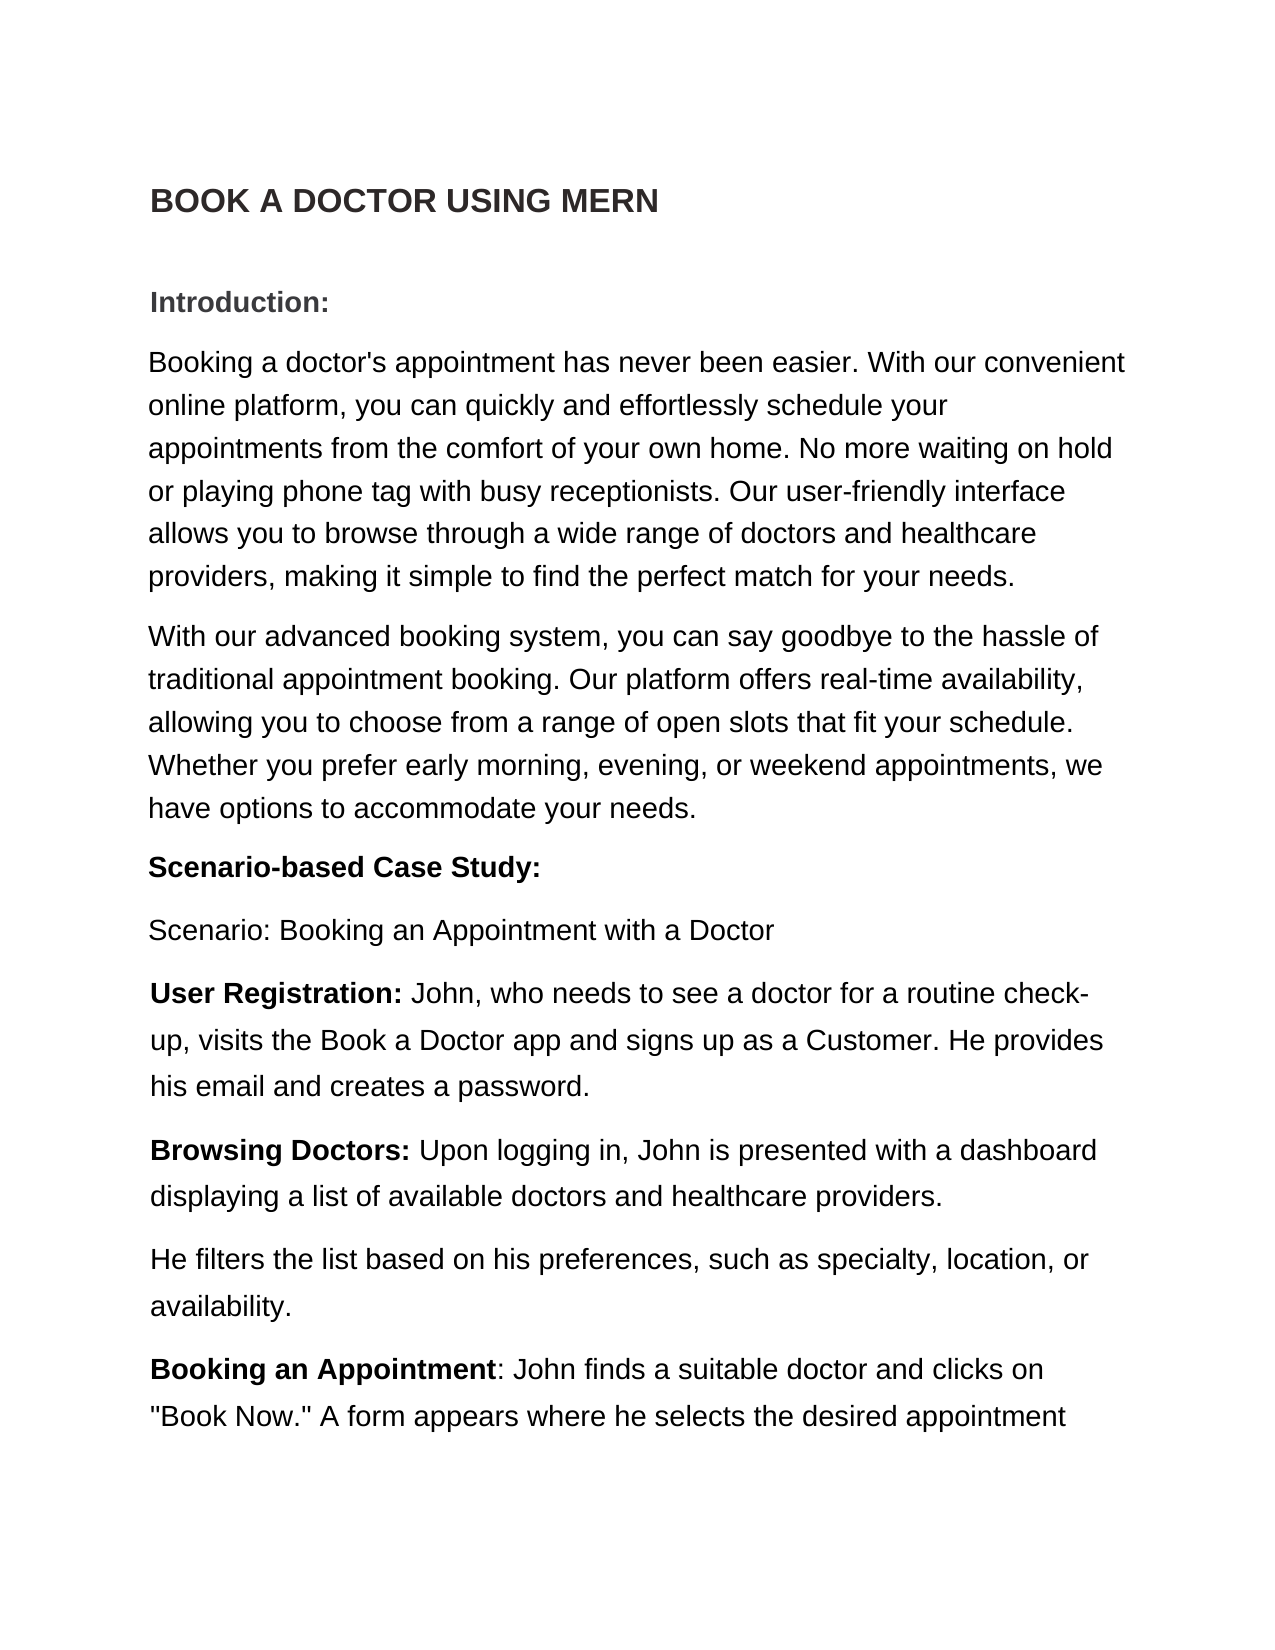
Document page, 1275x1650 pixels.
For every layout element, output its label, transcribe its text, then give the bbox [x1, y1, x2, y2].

text Scenario: Booking an Appointment with a Doctor [148, 913, 1127, 947]
text Booking a doctor's appointment has never been easier. With our convenient online platform, you can quickly and effortlessly schedule your appointments from the comfort of your own home. No more waiting on hold or playing phone tag with busy receptionists. Our user-friendly interface allows you to browse through a wide range of doctors and healthcare providers, making it simple to find the perfect match for your needs. [148, 345, 1127, 593]
text Introduction: [150, 286, 1125, 319]
text With our advanced booking system, you can say goodbye to the hassle of traditional appointment booking. Our platform offers real-time availability, allowing you to choose from a range of open slots that fit your schedule. Whether you prefer early morning, evening, or weekend appointments, we have options to accommodate your needs. [148, 619, 1127, 824]
text He filters the list based on his preferences, such as specialty, location, or availability. [150, 1242, 1125, 1322]
text Scenario-based Case Study: [148, 850, 1127, 884]
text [150, 1352, 1125, 1432]
text User Registration: John, who needs to see a doctor for a routine check-up, visits the Book a Doctor app and signs up as a Customer. He provides his email and creates a password. [150, 976, 1125, 1103]
text Browsing Doctors: Upon logging in, John is presented with a dashboard displaying a list of available doctors and healthcare providers. [150, 1132, 1125, 1213]
subtitle BOOK A DOCTOR USING MERN [150, 181, 1125, 220]
